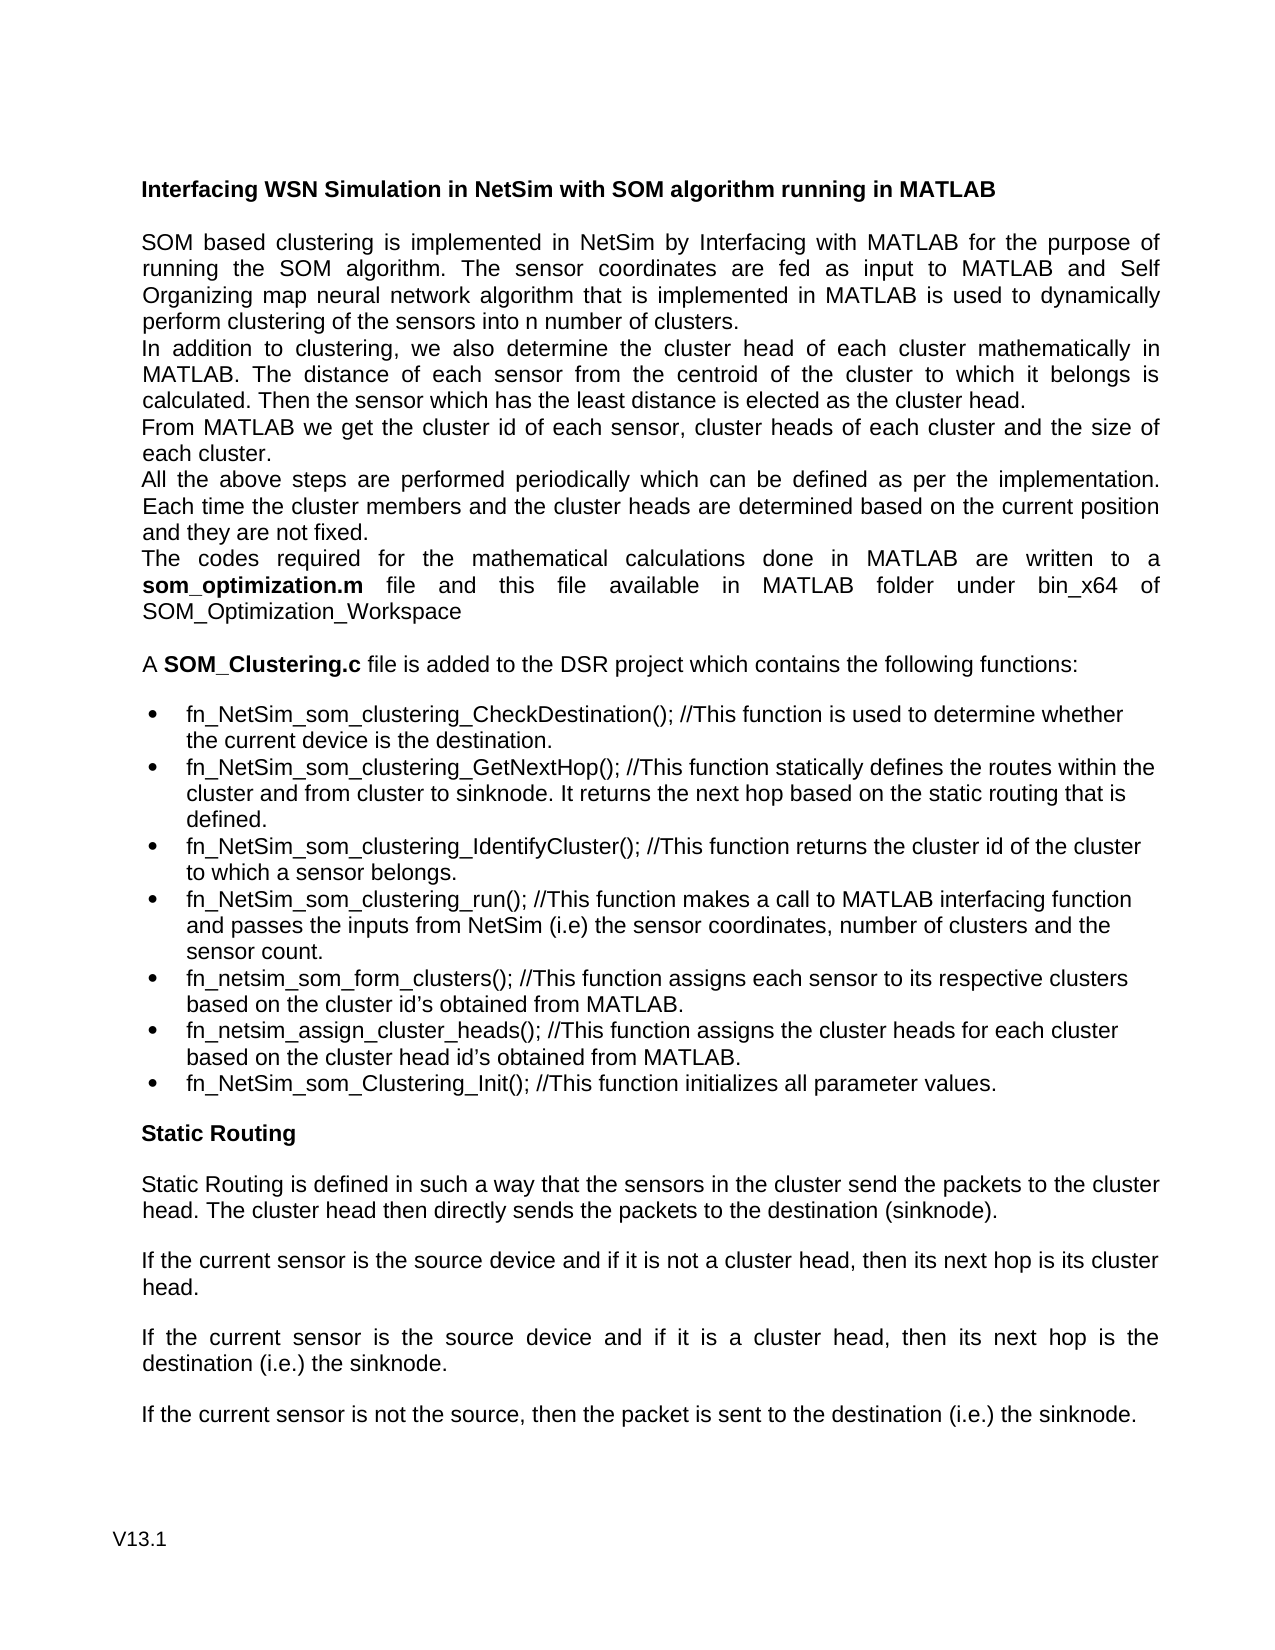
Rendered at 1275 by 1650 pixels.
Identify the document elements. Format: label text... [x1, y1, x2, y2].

text All the above steps are performed periodically which can be defined as per the implementation. Each time the cluster members and the cluster heads are determined based on the current position and they are not fixed. [141, 466, 1161, 545]
text SOM based clustering is implemented in NetSim by Interfacing with MATLAB for the purpose of running the SOM algorithm. The sensor coordinates are fed as input to MATLAB and Self Organizing map neural network algorithm that is implemented in MATLAB is used to dynamically perform clustering of the sensors into n number of clusters. [141, 229, 1161, 334]
text If the current sensor is the source device and if it is not a cluster head, then its next hop is its cluster head. [141, 1247, 1161, 1300]
list fn_NetSim_som_Clustering_Init(); //This function initializes all parameter values. [148, 1070, 1161, 1096]
text Static Routing is defined in such a way that the sensors in the cluster send the packets to the cluster head. The cluster head then directly sends the packets to the destination (sinknode). [141, 1171, 1161, 1223]
text Static Routing [141, 1120, 1161, 1147]
text The codes required for the mathematical calculations done in MATLAB are written to a som_optimization.m file and this file available in MATLAB folder under bin_x64 of SOM_Optimization_Workspace [141, 545, 1161, 624]
list fn_NetSim_som_clustering_run(); //This function makes a call to MATLAB interfacing function and passes the inputs from NetSim (i.e) the sensor coordinates, number of clusters and the sensor count. [148, 886, 1161, 964]
text In addition to clustering, we also determine the cluster head of each cluster mathematically in MATLAB. The distance of each sensor from the centroid of the cluster to which it belongs is calculated. Then the sensor which has the least distance is elected as the cluster head. [141, 334, 1161, 413]
list fn_NetSim_som_clustering_IdentifyCluster(); //This function returns the cluster id of the cluster to which a sensor belongs. [148, 833, 1161, 886]
list fn_NetSim_som_clustering_GetNextHop(); //This function statically defines the routes within the cluster and from cluster to sinknode. It returns the next hop based on the static routing that is defined. [148, 754, 1161, 833]
list fn_NetSim_som_clustering_CheckDestination(); //This function is used to determine whether the current device is the destination. [148, 701, 1161, 754]
text From MATLAB we get the cluster id of each sensor, cluster heads of each cluster and the size of each cluster. [141, 413, 1161, 466]
list fn_netsim_assign_cluster_heads(); //This function assigns the cluster heads for each cluster based on the cluster head id’s obtained from MATLAB. [148, 1017, 1161, 1070]
text If the current sensor is the source device and if it is a cluster head, then its next hop is the destination (i.e.) the sinknode. [141, 1324, 1161, 1377]
list fn_netsim_som_form_clusters(); //This function assigns each sensor to its respective clusters based on the cluster id’s obtained from MATLAB. [148, 964, 1161, 1017]
text A SOM_Clustering.c file is added to the DSR project which contains the following functions: [142, 651, 1161, 677]
text Interfacing WSN Simulation in NetSim with SOM algorithm running in MATLAB [141, 176, 1161, 203]
text If the current sensor is not the source, then the packet is sent to the destination (i.e.) the sinknode. [141, 1401, 1161, 1427]
